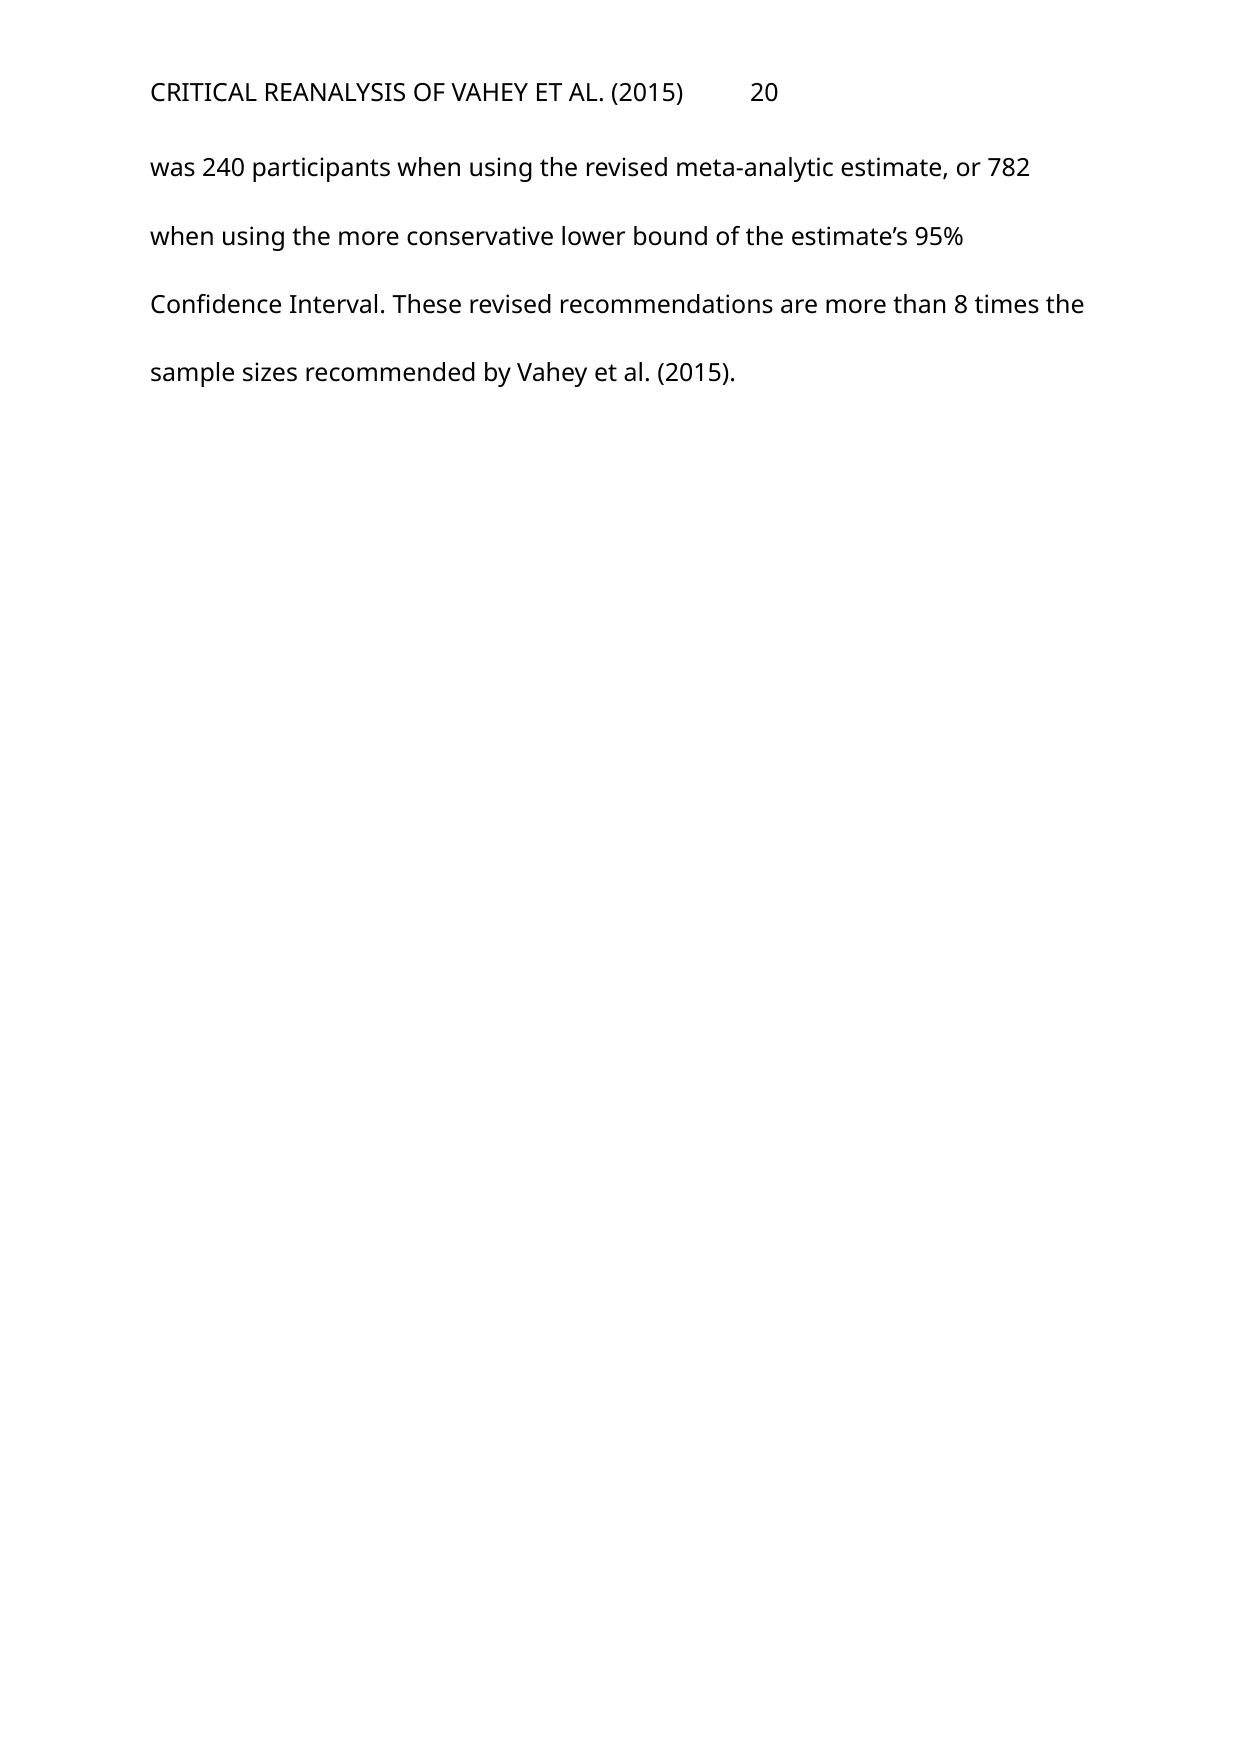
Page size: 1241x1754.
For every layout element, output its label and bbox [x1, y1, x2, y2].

text [150, 150, 1090, 388]
